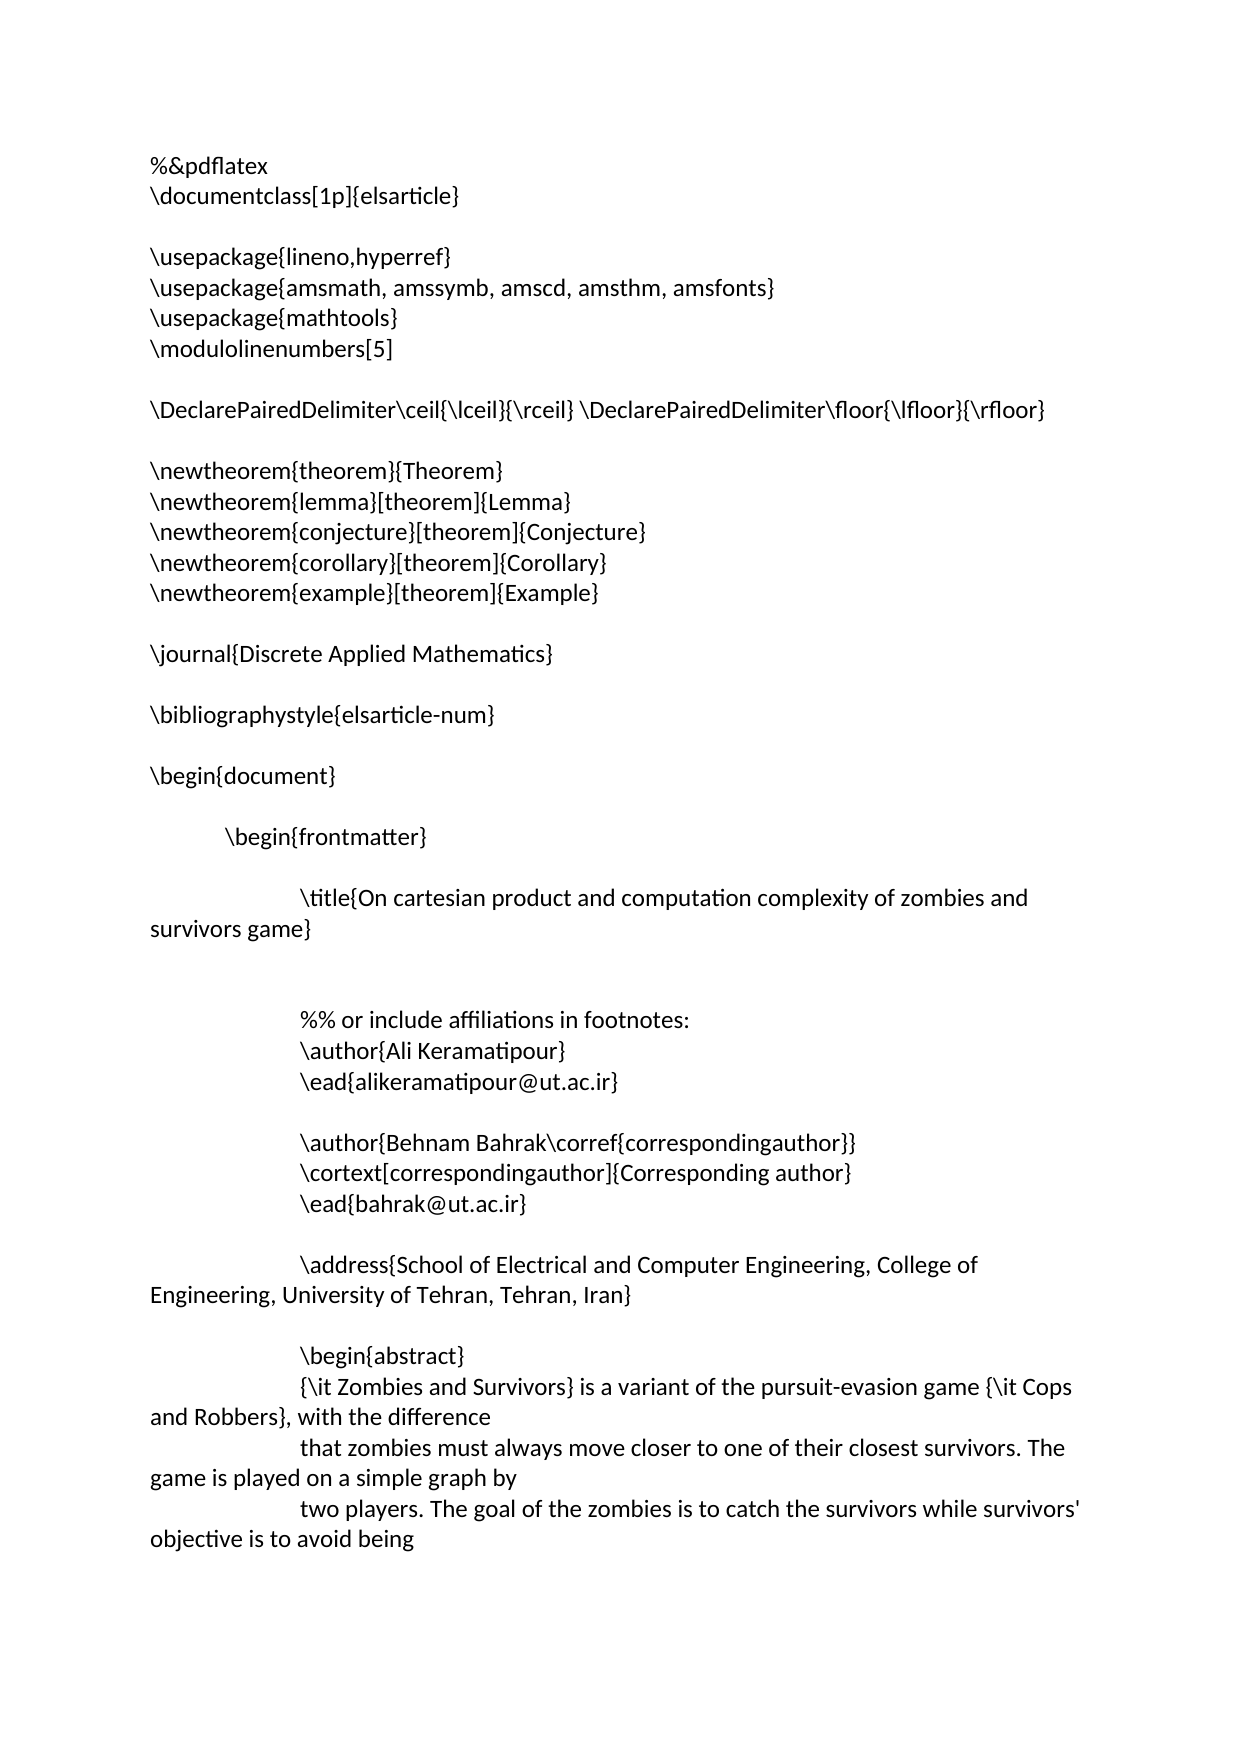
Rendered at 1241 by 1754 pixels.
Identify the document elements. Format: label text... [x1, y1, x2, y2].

text \begin{document} [150, 760, 1090, 791]
text \newtheorem{lemma}[theorem]{Lemma} [150, 486, 1090, 516]
text \usepackage{amsmath, amssymb, amscd, amsthm, amsfonts} [150, 272, 1090, 303]
text \documentclass[1p]{elsarticle} [150, 181, 1090, 211]
text \newtheorem{theorem}{Theorem} [150, 455, 1090, 486]
text \title{On cartesian product and computation complexity of zombies and survivors game} [150, 882, 1090, 943]
text that zombies must always move closer to one of their closest survivors. The game is played on a simple graph by [150, 1432, 1090, 1493]
text \cortext[correspondingauthor]{Corresponding author} [150, 1157, 1090, 1188]
text two players. The goal of the zombies is to catch the survivors while survivors' objective is to avoid being [150, 1493, 1090, 1554]
text \address{School of Electrical and Computer Engineering, College of Engineering, University of Tehran, Tehran, Iran} [150, 1249, 1090, 1310]
text \journal{Discrete Applied Mathematics} [150, 638, 1090, 669]
text \begin{frontmatter} [150, 821, 1090, 852]
text %% or include affiliations in footnotes: [150, 1004, 1090, 1035]
text \begin{abstract} [150, 1340, 1090, 1371]
text \DeclarePairedDelimiter\ceil{\lceil}{\rceil} \DeclarePairedDelimiter\floor{\lfloor}{\rfloor} [150, 394, 1090, 425]
text \usepackage{mathtools} [150, 303, 1090, 333]
text \newtheorem{example}[theorem]{Example} [150, 577, 1090, 608]
text {\it Zombies and Survivors} is a variant of the pursuit-evasion game {\it Cops and Robbers}, with the difference [150, 1371, 1090, 1432]
text \newtheorem{conjecture}[theorem]{Conjecture} [150, 516, 1090, 547]
text \newtheorem{corollary}[theorem]{Corollary} [150, 547, 1090, 577]
text \ead{bahrak@ut.ac.ir} [150, 1188, 1090, 1218]
text \bibliographystyle{elsarticle-num} [150, 699, 1090, 730]
text \author{Behnam Bahrak\corref{correspondingauthor}} [150, 1127, 1090, 1157]
text \usepackage{lineno,hyperref} [150, 242, 1090, 272]
text %&pdflatex [150, 150, 1090, 181]
text \ead{alikeramatipour@ut.ac.ir} [150, 1066, 1090, 1096]
text \author{Ali Keramatipour} [150, 1035, 1090, 1066]
text \modulolinenumbers[5] [150, 333, 1090, 364]
